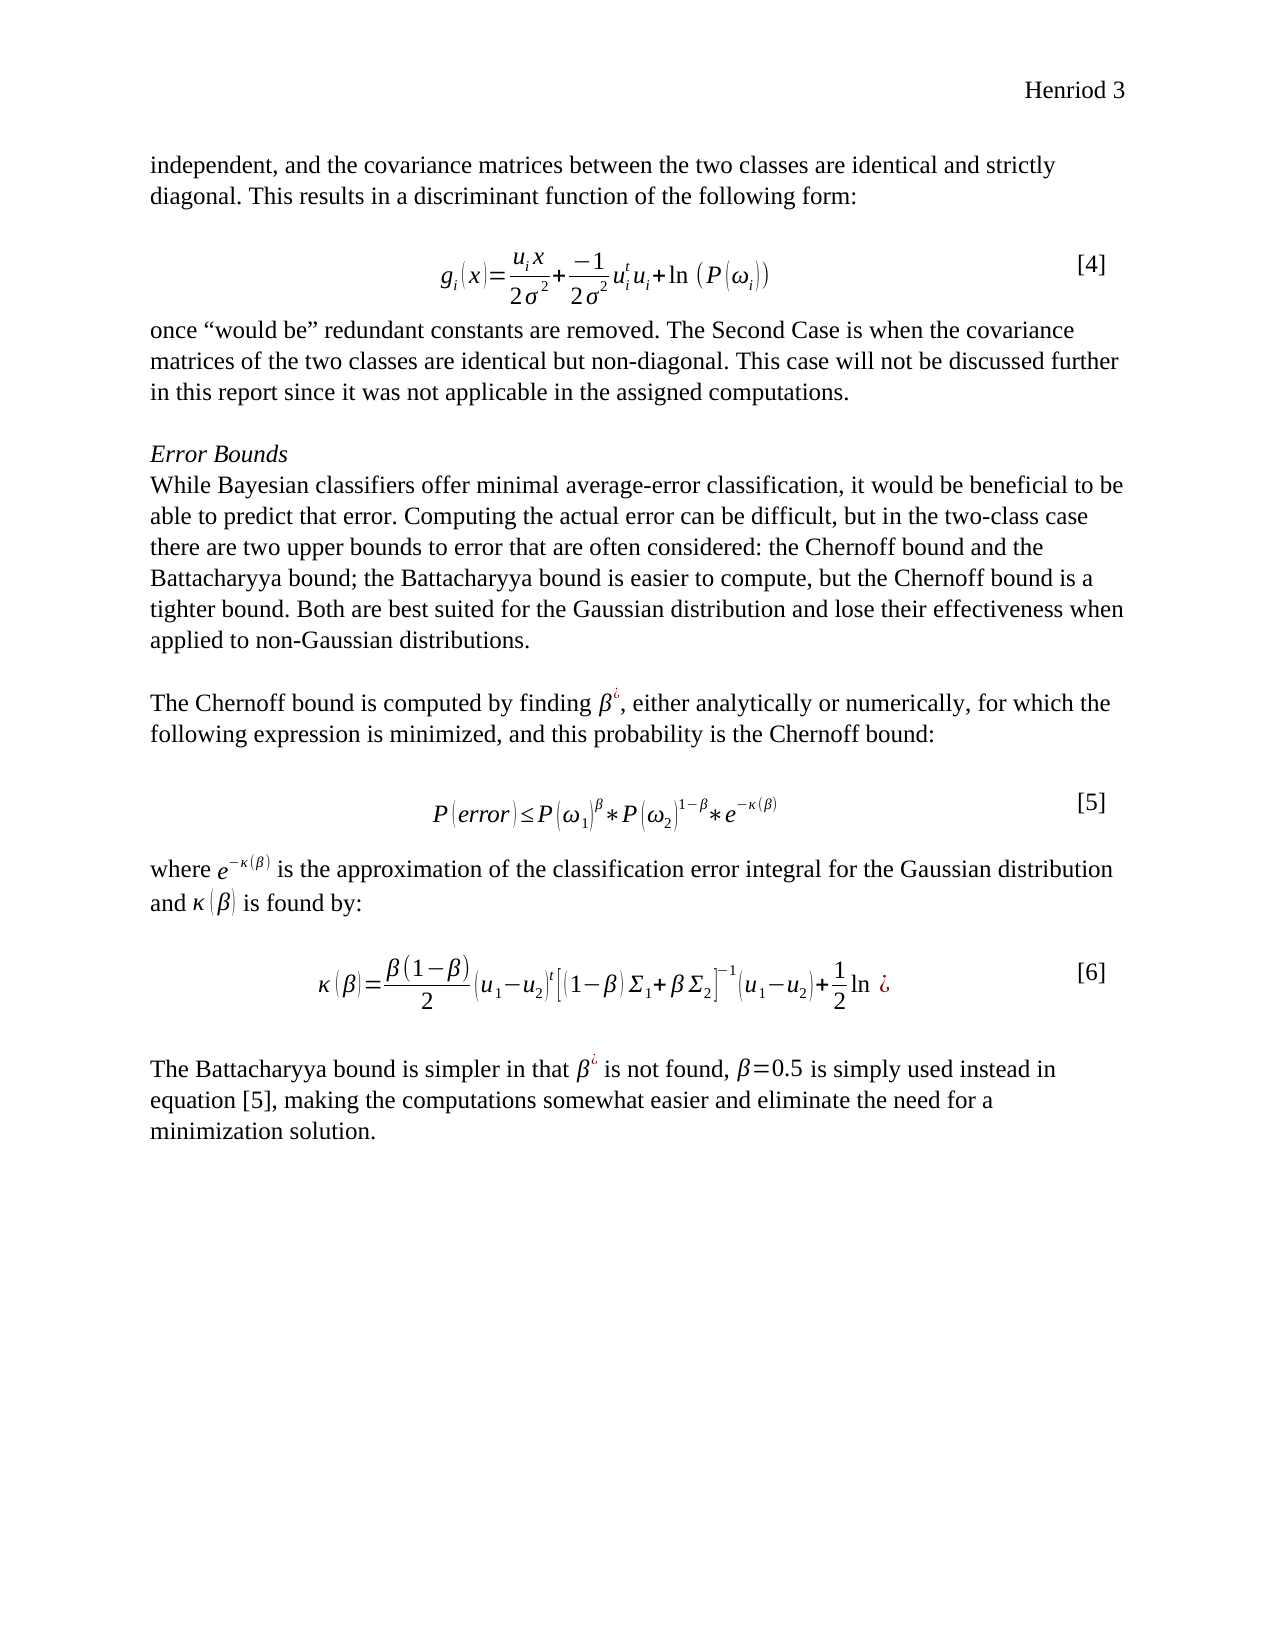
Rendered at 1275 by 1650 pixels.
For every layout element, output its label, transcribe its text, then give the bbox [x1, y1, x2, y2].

text The Battacharyya bound is simpler in that is not found, is simply used instead in equation [5], making the computations somewhat easier and eliminate the need for a minimization solution. [150, 1054, 1125, 1145]
table_header [150, 750, 1059, 853]
text where is the approximation of the classification error integral for the Gaussian distribution and is found by: [150, 853, 1125, 917]
text The Chernoff bound is computed by finding , either analytically or numerically, for which the following expression is minimized, and this probability is the Chernoff bound: [150, 688, 1125, 748]
table_header [5] [1059, 750, 1124, 853]
table_header [6] [1059, 920, 1124, 1023]
table_header [150, 212, 1059, 315]
text once “would be” redundant constants are removed. The Second Case is when the covariance matrices of the two classes are identical but non-diagonal. This case will not be discussed further in this report since it was not applicable in the assigned computations. [150, 315, 1125, 406]
text While Bayesian classifiers offer minimal average-error classification, it would be beneficial to be able to predict that error. Computing the actual error can be difficult, but in the two-class case there are two upper bounds to error that are often considered: the Chernoff bound and the Battacharyya bound; the Battacharyya bound is easier to compute, but the Chernoff bound is a tighter bound. Both are best suited for the Gaussian distribution and lose their effectiveness when applied to non-Gaussian distributions. [150, 470, 1125, 654]
table_header [4] [1059, 212, 1124, 315]
text Error Bounds [150, 439, 1125, 468]
table_header [150, 920, 1059, 1023]
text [150, 150, 1125, 210]
